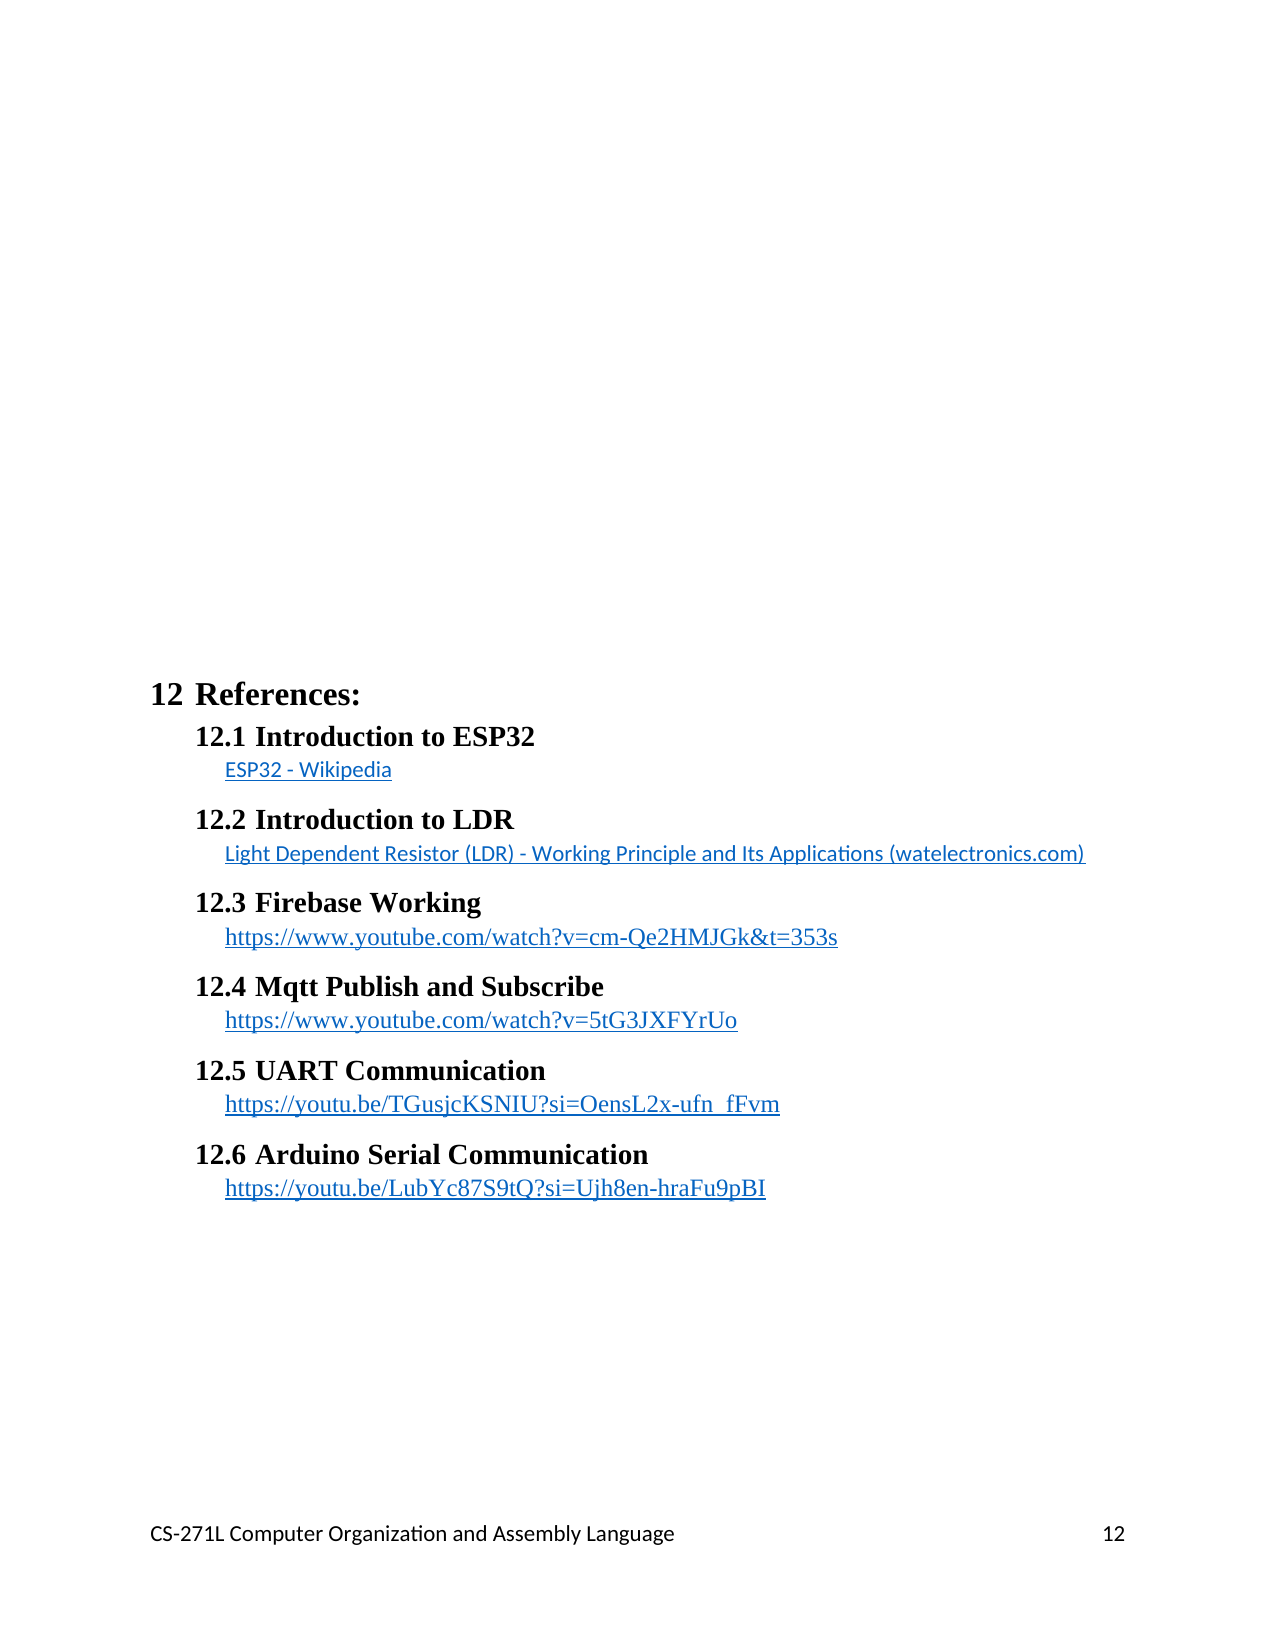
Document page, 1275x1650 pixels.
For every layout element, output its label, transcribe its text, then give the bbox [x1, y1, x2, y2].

text https://www.youtube.com/watch?v=5tG3JXFYrUo [225, 1006, 1125, 1034]
subtitle Introduction to ESP32 [195, 719, 1125, 753]
subtitle References: [150, 674, 1125, 712]
subtitle Mqtt Publish and Subscribe [195, 969, 1125, 1003]
text ESP32 - Wikipedia [225, 756, 1125, 784]
text https://www.youtube.com/watch?v=cm-Qe2HMJGk&t=353s [225, 922, 1125, 950]
subtitle Arduino Serial Communication [195, 1137, 1125, 1171]
subtitle UART Communication [195, 1053, 1125, 1087]
text https://youtu.be/LubYc87S9tQ?si=Ujh8en-hraFu9pBI [225, 1173, 1125, 1202]
subtitle Introduction to LDR [195, 802, 1125, 836]
text Light Dependent Resistor (LDR) - Working Principle and Its Applications (watelectronics.com) [225, 839, 1125, 867]
subtitle Firebase Working [195, 886, 1125, 919]
text https://youtu.be/TGusjcKSNIU?si=OensL2x-ufn_fFvm [225, 1089, 1125, 1118]
